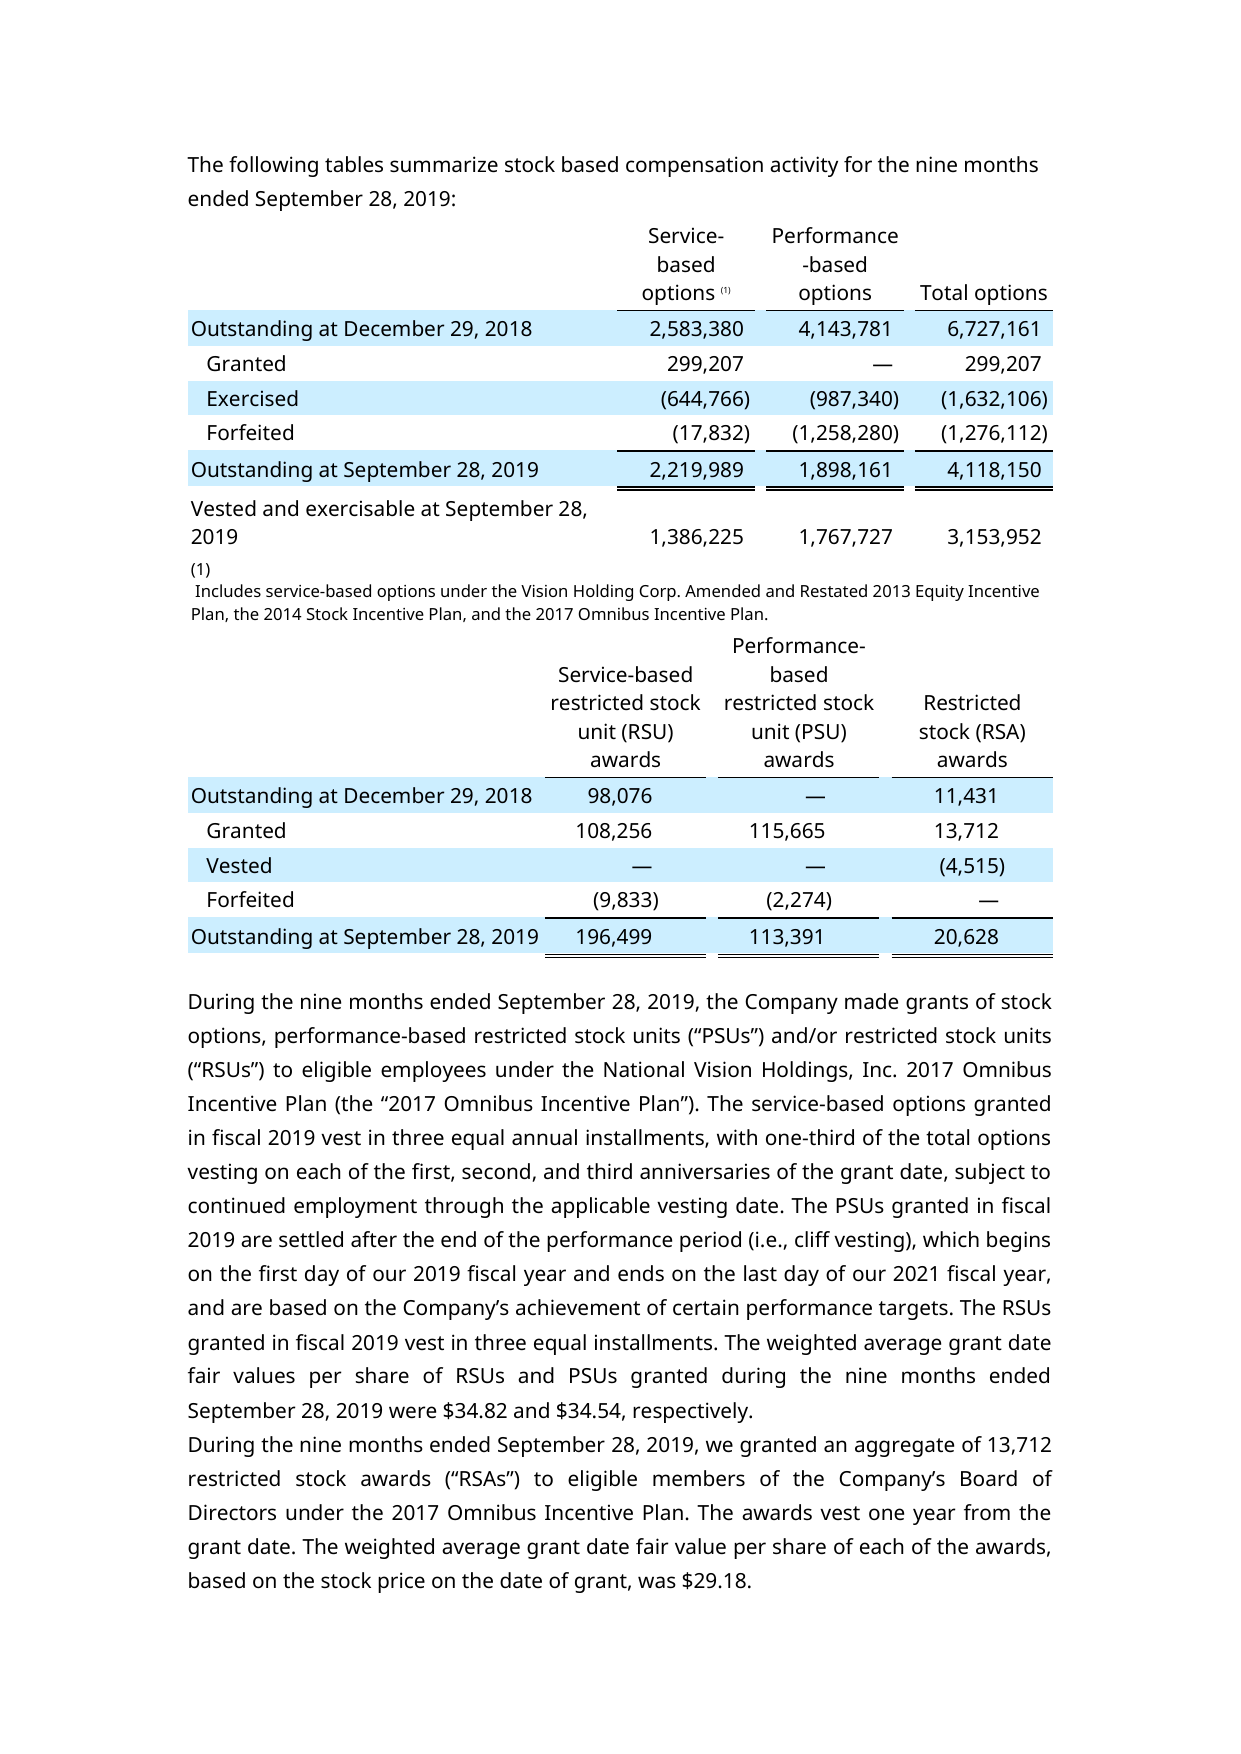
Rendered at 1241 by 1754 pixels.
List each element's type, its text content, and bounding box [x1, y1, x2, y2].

text During the nine months ended September 28, 2019, the Company made grants of stock options, performance-based restricted stock units (“PSUs”) and/or restricted stock units (“RSUs”) to eligible employees under the National Vision Holdings, Inc. 2017 Omnibus Incentive Plan (the “2017 Omnibus Incentive Plan”). The service-based options granted in fiscal 2019 vest in three equal annual installments, with one-third of the total options vesting on each of the first, second, and third anniversaries of the grant date, subject to continued employment through the applicable vesting date. The PSUs granted in fiscal 2019 are settled after the end of the performance period (i.e., cliff vesting), which begins on the first day of our 2019 fiscal year and ends on the last day of our 2021 fiscal year, and are based on the Company’s achievement of certain performance targets. The RSUs granted in fiscal 2019 vest in three equal installments. The weighted average grant date fair values per share of RSUs and PSUs granted during the nine months ended September 28, 2019 were $34.82 and $34.54, respectively. [187, 987, 1053, 1424]
text During the nine months ended September 28, 2019, we granted an aggregate of 13,712 restricted stock awards (“RSAs”) to eligible members of the Company’s Board of Directors under the 2017 Omnibus Incentive Plan. The awards vest one year from the grant date. The weighted average grant date fair value per share of each of the awards, based on the stock price on the date of grant, was $29.18. [187, 1430, 1053, 1594]
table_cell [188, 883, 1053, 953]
text The following tables summarize stock based compensation activity for the nine months ended September 28, 2019: [187, 150, 1053, 212]
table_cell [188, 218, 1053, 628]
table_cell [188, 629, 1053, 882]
